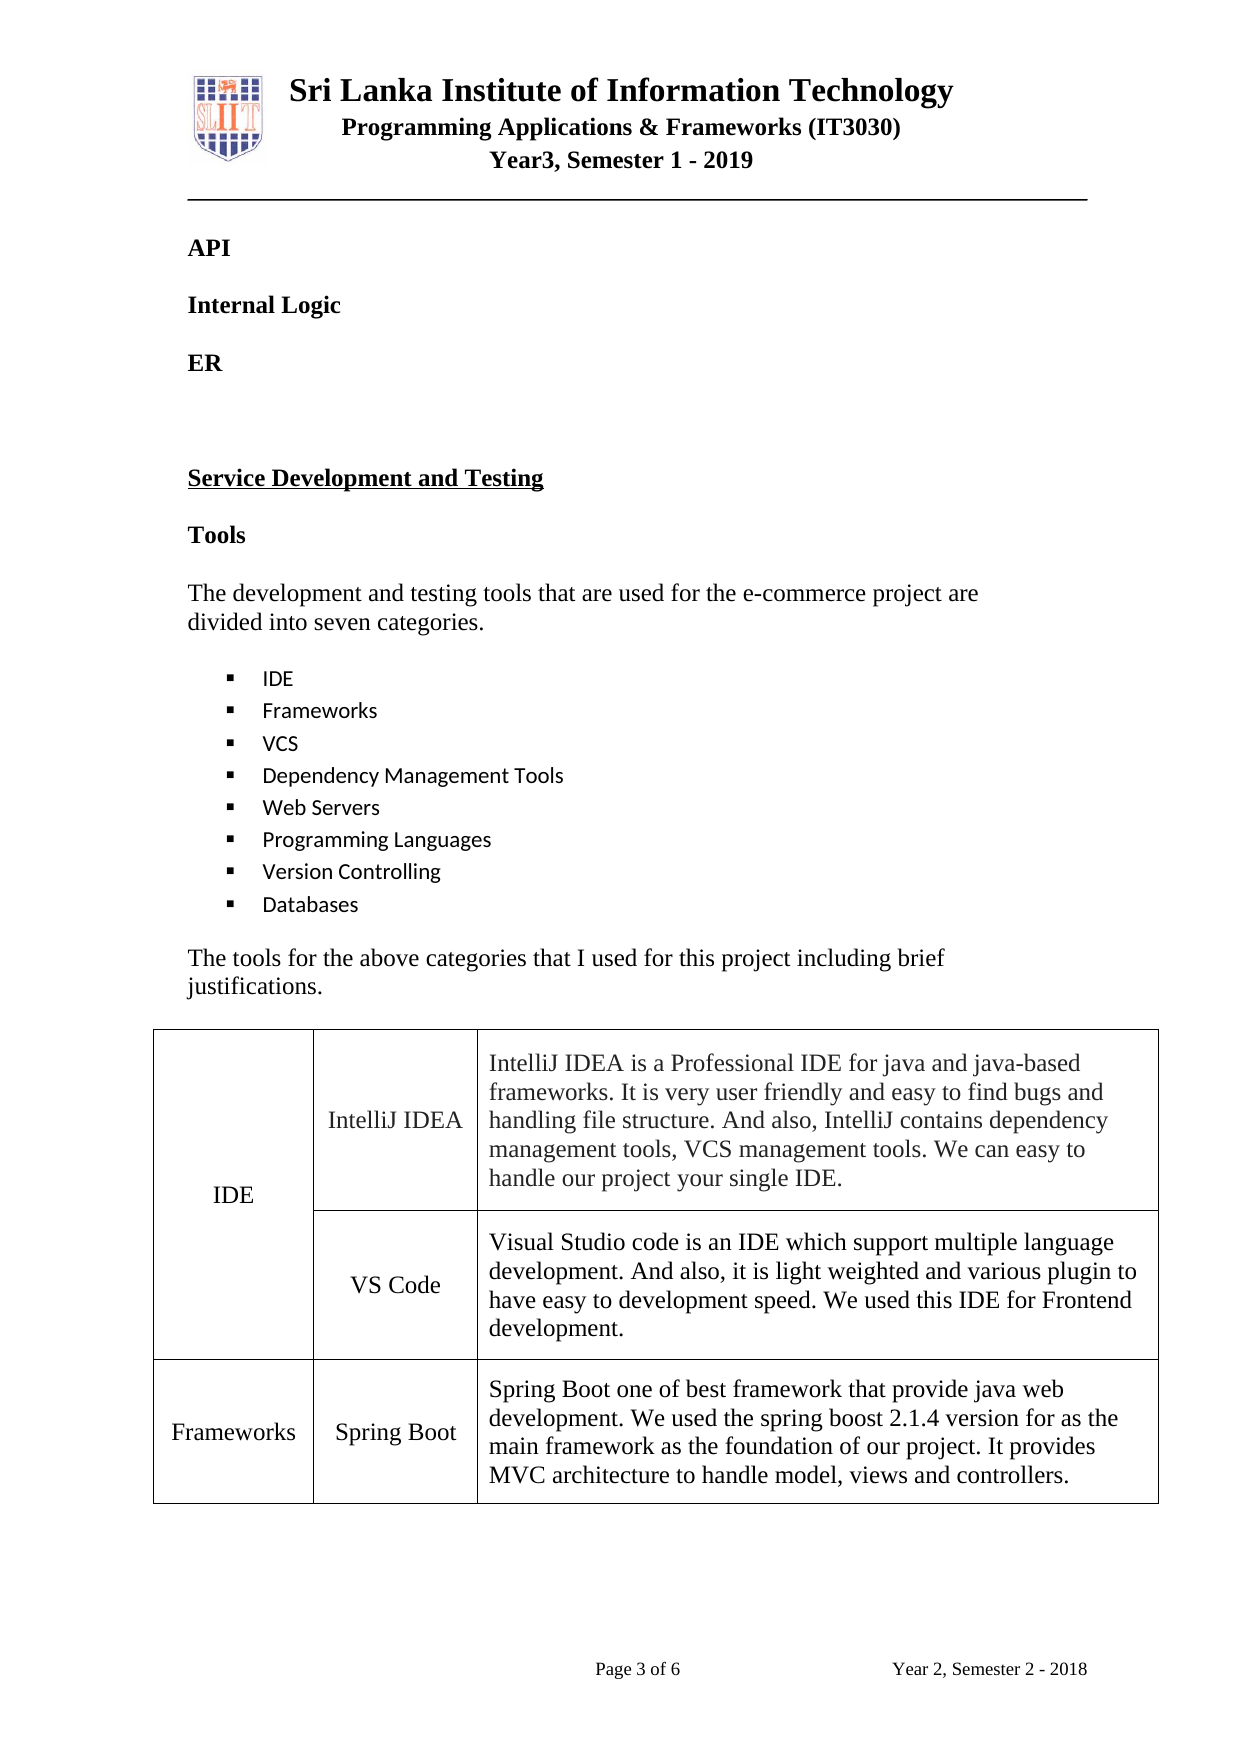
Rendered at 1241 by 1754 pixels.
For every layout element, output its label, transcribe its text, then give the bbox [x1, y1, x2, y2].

table_cell VS Code [314, 1211, 477, 1359]
table_cell Spring Boot one of best framework that provide java web development. We used the spring boost 2.1.4 version for as the main framework as the foundation of our project. It provides MVC architecture to handle model, views and controllers. [478, 1360, 1158, 1503]
list Version Controlling [225, 857, 1053, 886]
table_header IntelliJ IDEA [314, 1030, 477, 1210]
table_cell Visual Studio code is an IDE which support multiple language development. And also, it is light weighted and various plugin to have easy to development speed. We used this IDE for Frontend development. [478, 1211, 1158, 1359]
list Programming Languages [225, 825, 1053, 853]
text API [187, 233, 1053, 262]
list IDE [225, 664, 1053, 692]
table_header IntelliJ IDEA is a Professional IDE for java and java-based frameworks. It is very user friendly and easy to find bugs and handling file structure. And also, IntelliJ contains dependency management tools, VCS management tools. We can easy to handle our project your single IDE. [478, 1030, 1158, 1210]
text Internal Logic [187, 291, 1053, 319]
text ER [187, 348, 1053, 377]
picture [187, 70, 268, 165]
table_cell Frameworks [154, 1360, 313, 1503]
list Dependency Management Tools [225, 761, 1053, 789]
list Frameworks [225, 697, 1053, 724]
text The development and testing tools that are used for the e-commerce project are divided into seven categories. [187, 578, 1053, 636]
text Tools [187, 521, 1053, 549]
text Service Development and Testing [187, 463, 1053, 492]
table_header IDE [154, 1030, 313, 1359]
list Databases [225, 890, 1053, 918]
table_cell Spring Boot [314, 1360, 477, 1503]
list Web Servers [225, 793, 1053, 821]
list VCS [225, 729, 1053, 757]
text The tools for the above categories that I used for this project including brief justifications. [187, 943, 1053, 1000]
